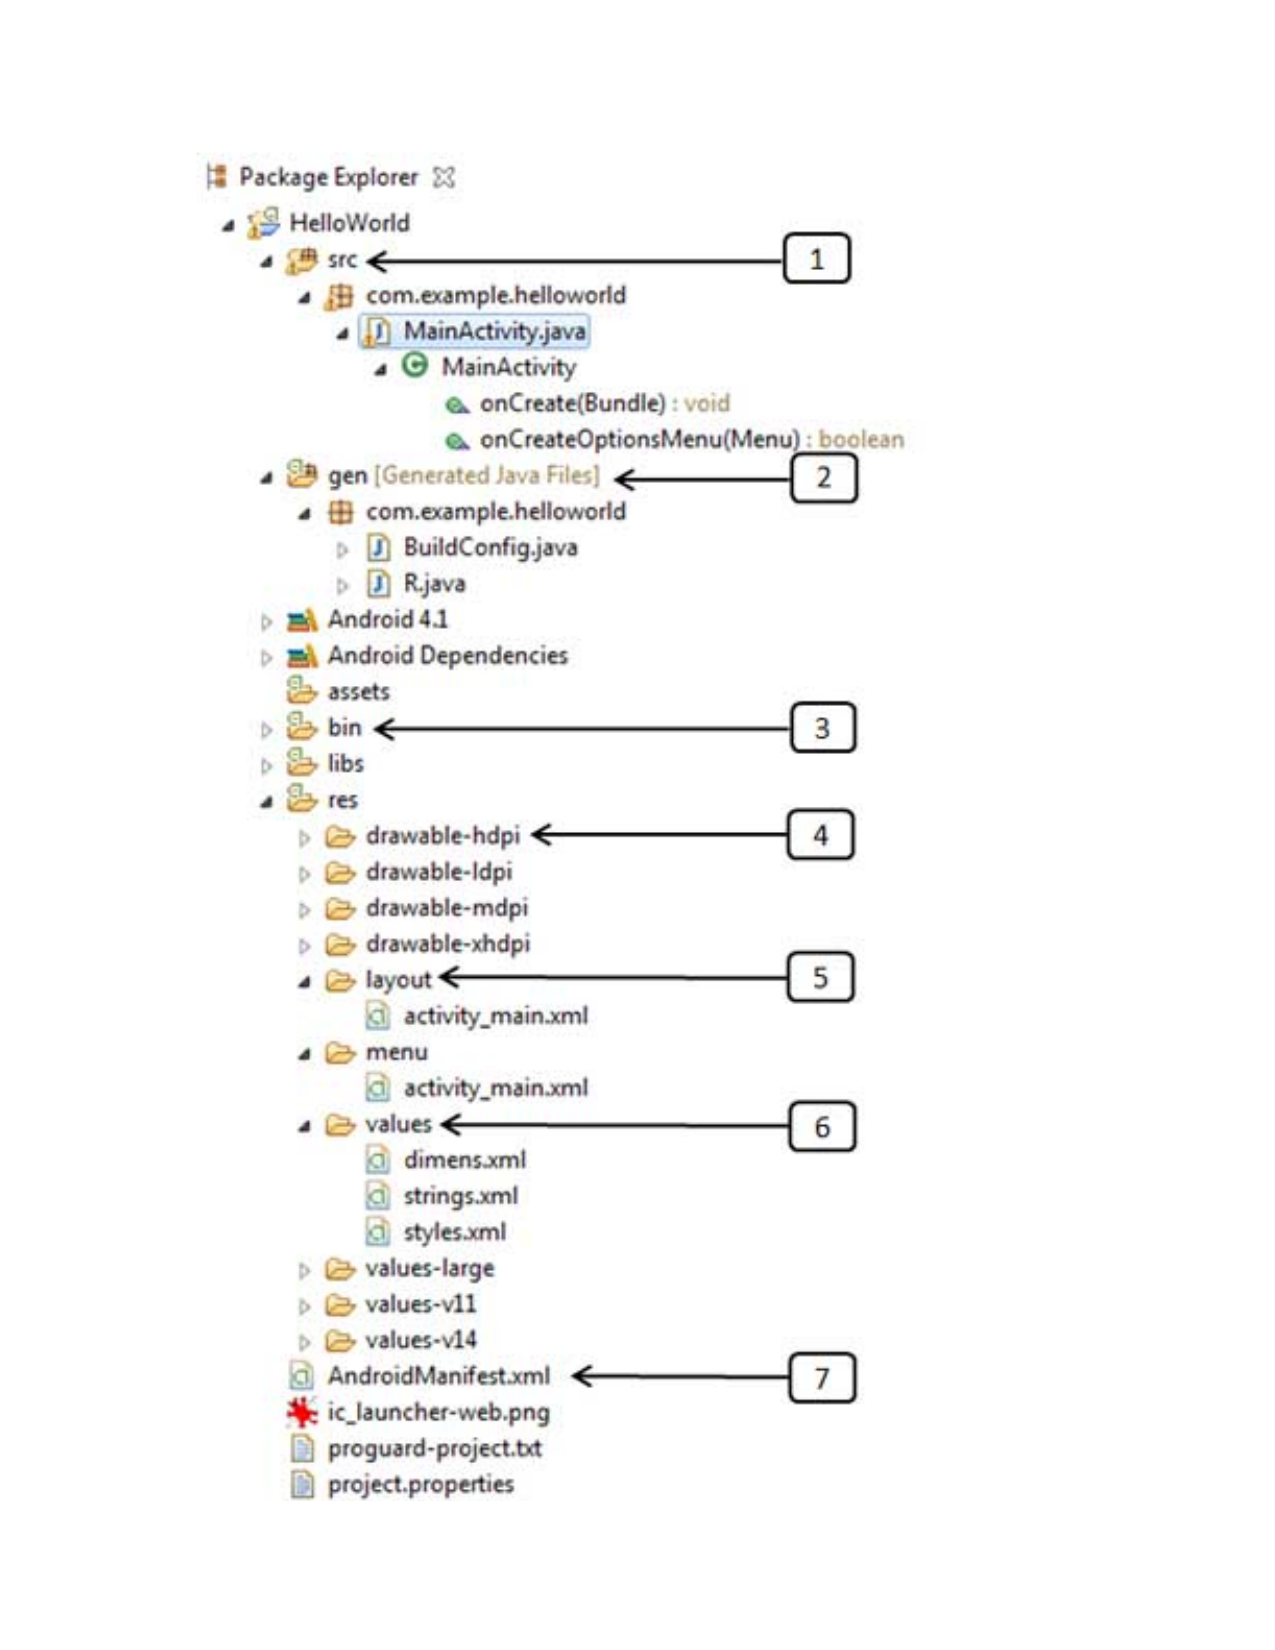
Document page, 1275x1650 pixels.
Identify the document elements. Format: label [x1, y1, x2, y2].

picture [187, 150, 963, 1501]
